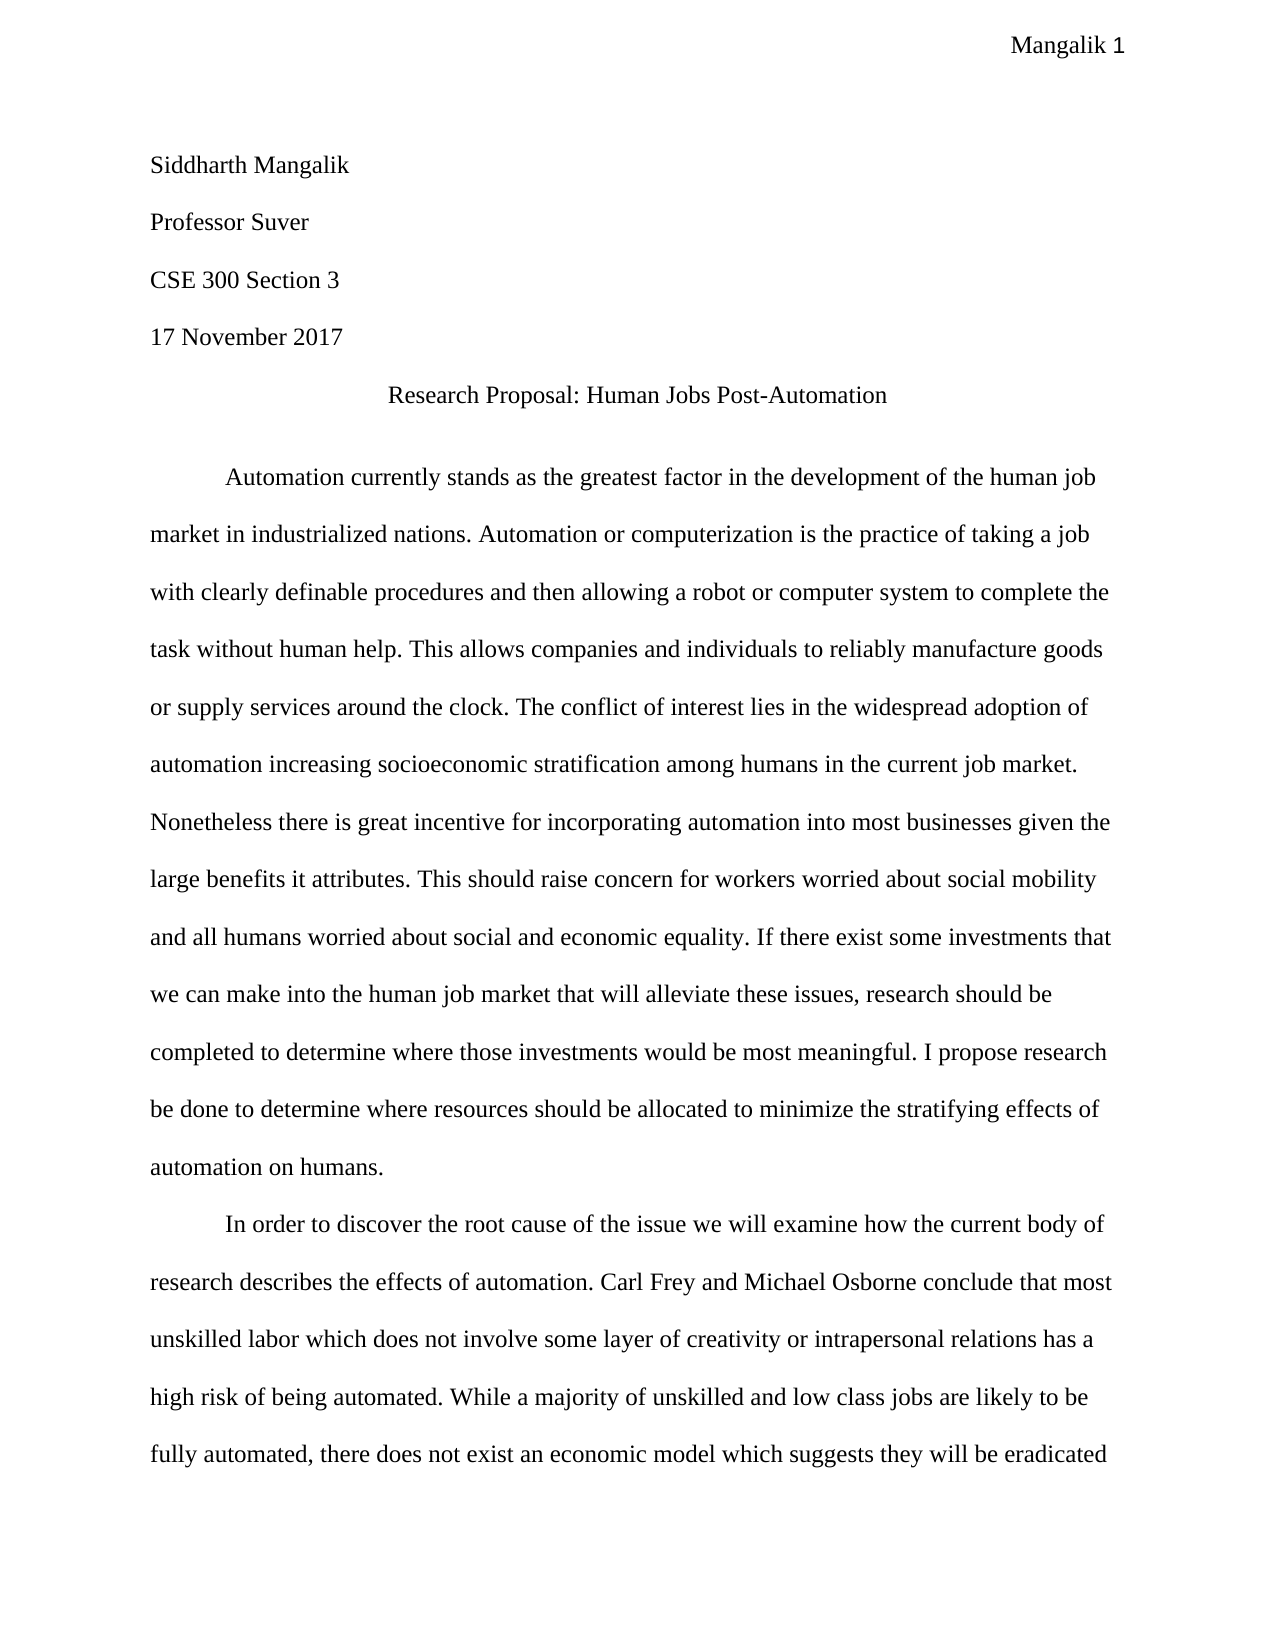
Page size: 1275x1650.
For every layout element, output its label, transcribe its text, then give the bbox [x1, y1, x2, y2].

text Automation currently stands as the greatest factor in the development of the human job market in industrialized nations. Automation or computerization is the practice of taking a job with clearly definable procedures and then allowing a robot or computer system to complete the task without human help. This allows companies and individuals to reliably manufacture goods or supply services around the clock. The conflict of interest lies in the widespread adoption of automation increasing socioeconomic stratification among humans in the current job market. Nonetheless there is great incentive for incorporating automation into most businesses given the large benefits it attributes. This should raise concern for workers worried about social mobility and all humans worried about social and economic equality. If there exist some investments that we can make into the human job market that will alleviate these issues, research should be completed to determine where those investments would be most meaningful. I propose research be done to determine where resources should be allocated to minimize the stratifying effects of automation on humans. [150, 462, 1125, 1180]
text Research Proposal: Human Jobs Post-Automation [150, 380, 1125, 409]
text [150, 1209, 1125, 1468]
text Siddharth Mangalik [150, 150, 1125, 179]
text 17 November 2017 [150, 322, 1125, 351]
text Professor Suver [150, 207, 1125, 236]
text CSE 300 Section 3 [150, 265, 1125, 294]
